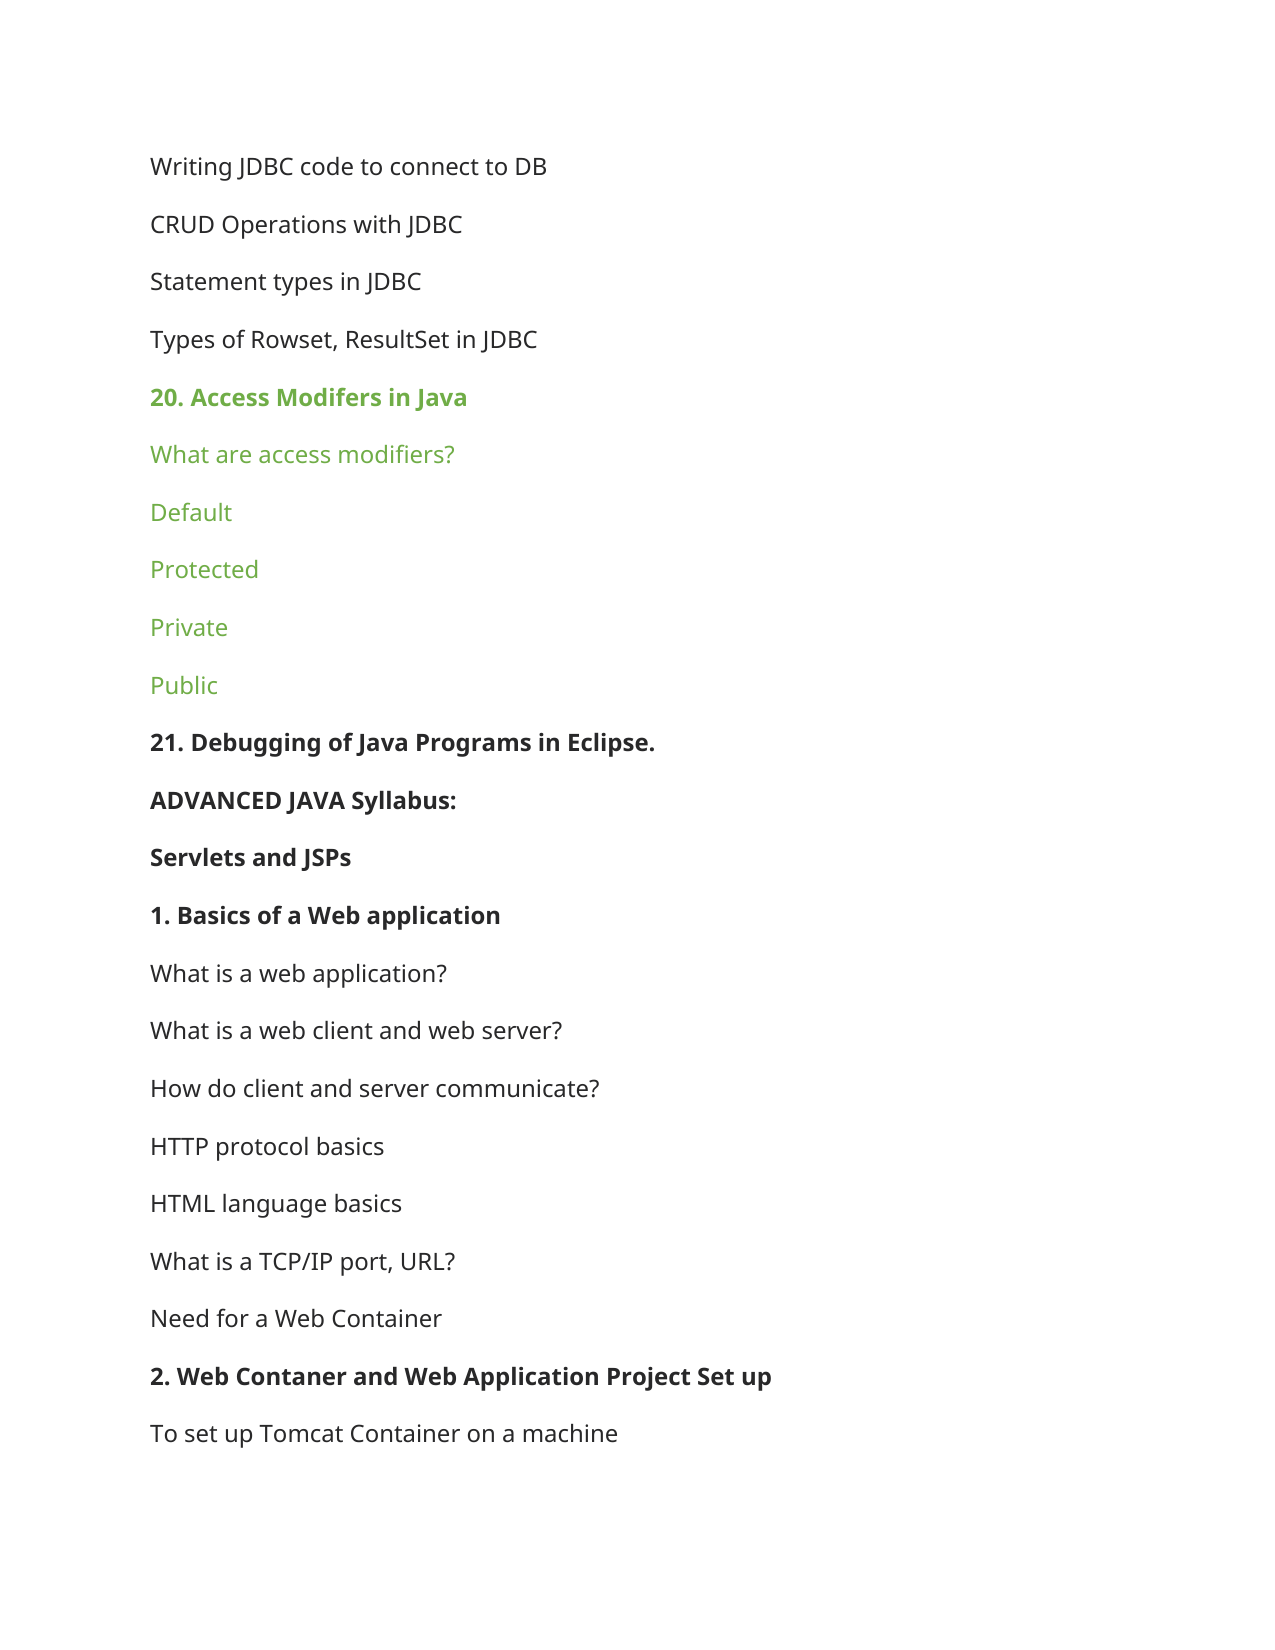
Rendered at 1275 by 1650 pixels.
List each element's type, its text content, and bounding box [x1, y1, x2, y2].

text Need for a Web Container [150, 1302, 1125, 1335]
text Private [150, 611, 1125, 643]
text What are access modifiers? [150, 438, 1125, 471]
text Protected [150, 553, 1125, 586]
text Public [150, 668, 1125, 701]
text 2. Web Contaner and Web Application Project Set up [150, 1360, 1125, 1392]
text Writing JDBC code to connect to DB [150, 150, 1125, 183]
text What is a web application? [150, 956, 1125, 989]
text Servlets and JSPs [150, 841, 1125, 874]
text 21. Debugging of Java Programs in Eclipse. [150, 726, 1125, 759]
text 20. Access Modifers in Java [150, 380, 1125, 413]
text Types of Rowset, ResultSet in JDBC [150, 323, 1125, 355]
text To set up Tomcat Container on a machine [150, 1417, 1125, 1450]
text HTTP protocol basics [150, 1129, 1125, 1162]
text What is a web client and web server? [150, 1014, 1125, 1047]
text 1. Basics of a Web application [150, 899, 1125, 931]
text HTML language basics [150, 1187, 1125, 1219]
text Default [150, 496, 1125, 528]
text CRUD Operations with JDBC [150, 208, 1125, 240]
text How do client and server communicate? [150, 1072, 1125, 1104]
text Statement types in JDBC [150, 265, 1125, 298]
text What is a TCP/IP port, URL? [150, 1244, 1125, 1277]
text ADVANCED JAVA Syllabus: [150, 784, 1125, 816]
